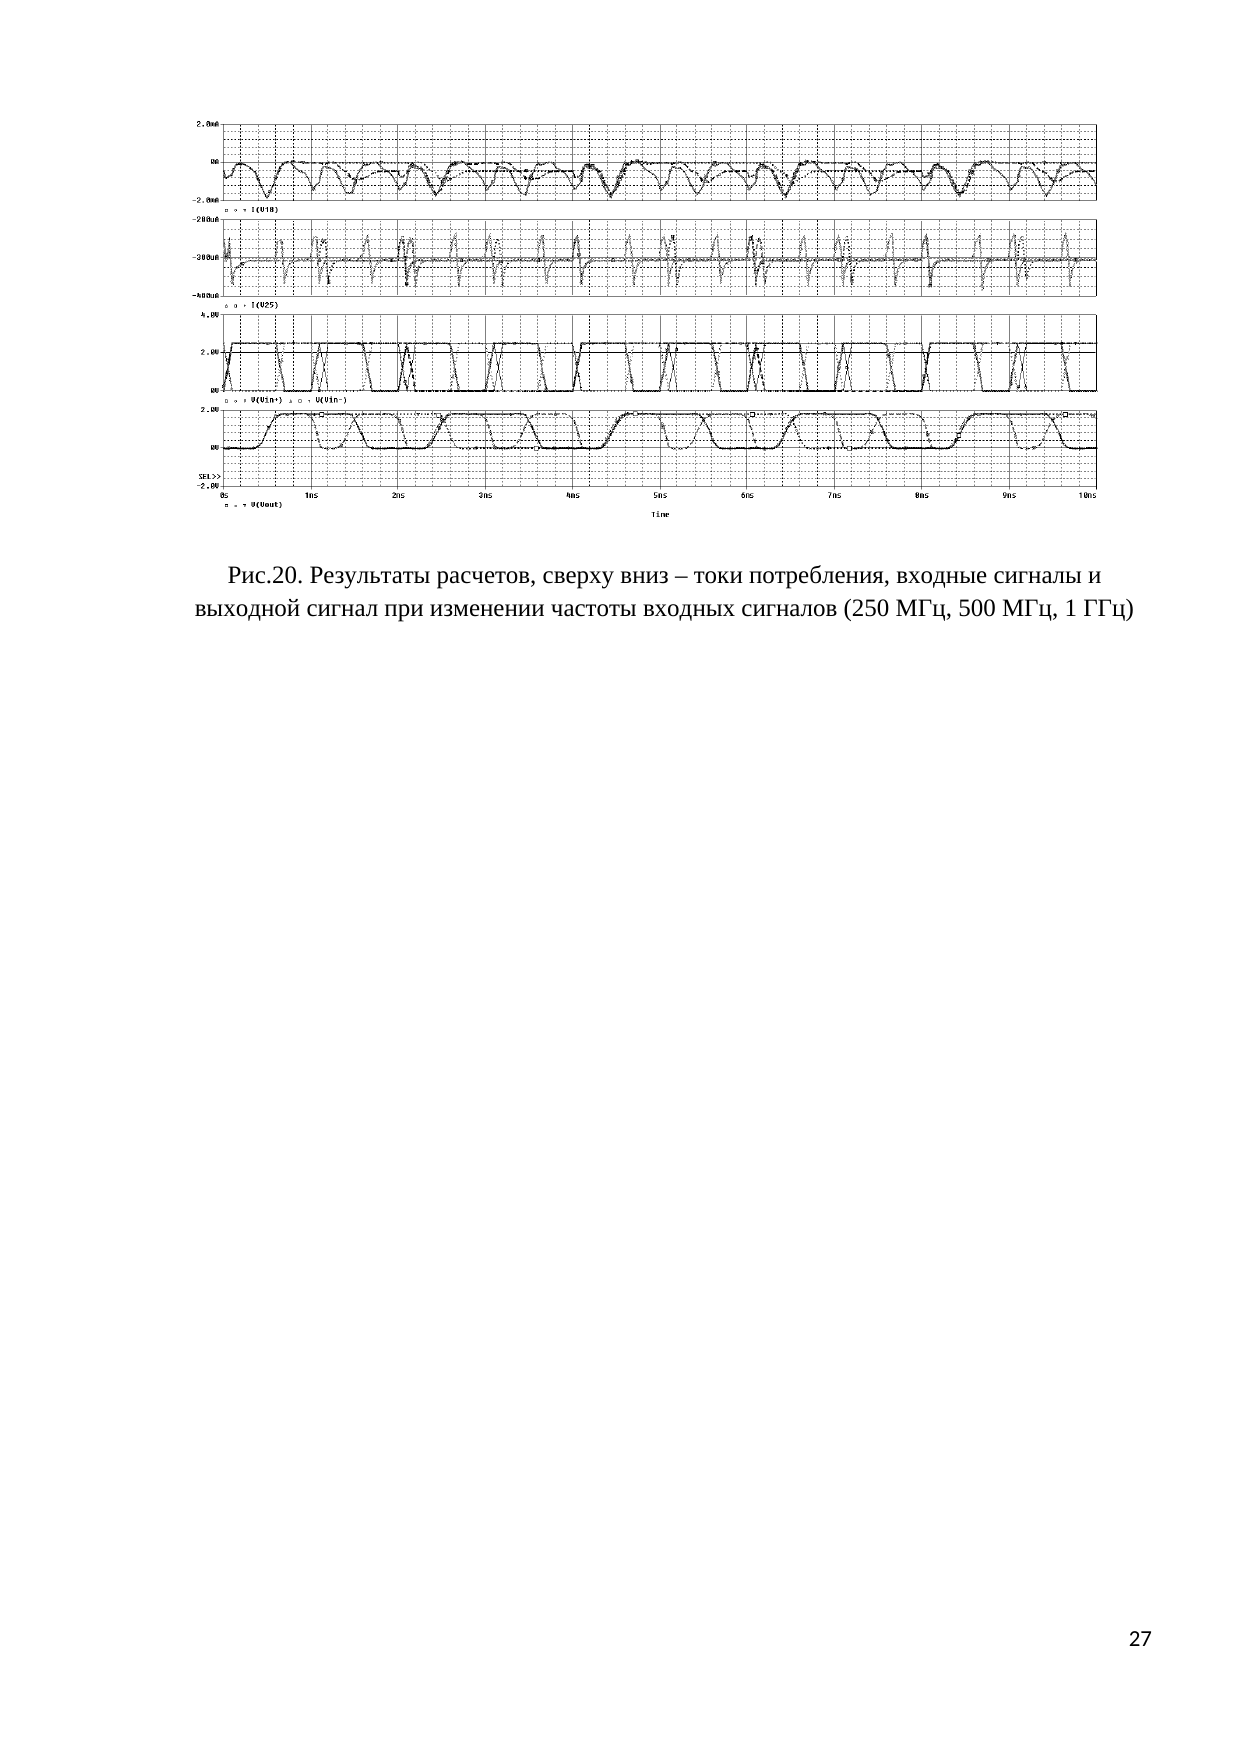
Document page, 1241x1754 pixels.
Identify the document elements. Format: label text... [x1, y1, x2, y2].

text Рис.20. Результаты расчетов, сверху вниз – токи потребления, входные сигналы и выходной сигнал при изменении частоты входных сигналов (250 МГц, 500 МГц, 1 ГГц) [177, 560, 1152, 622]
picture [177, 118, 1156, 536]
